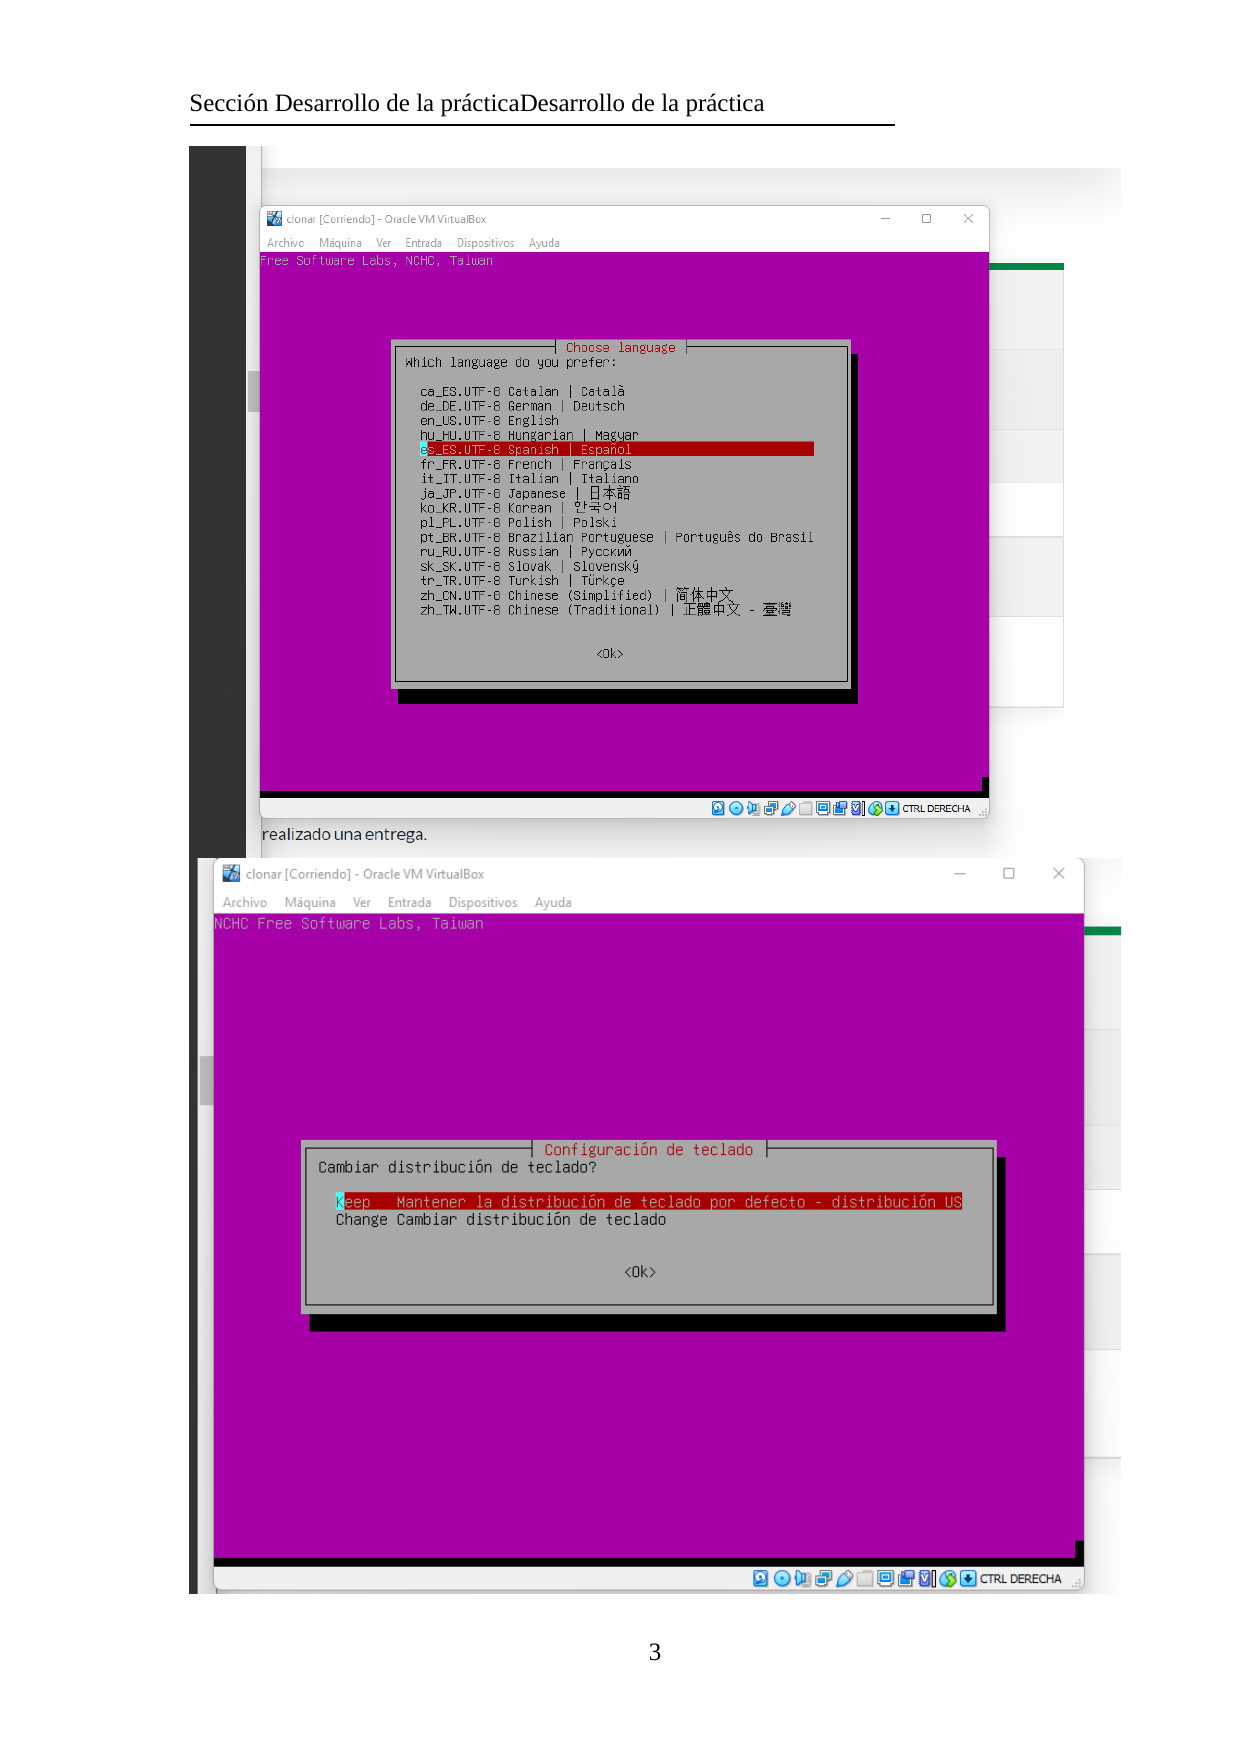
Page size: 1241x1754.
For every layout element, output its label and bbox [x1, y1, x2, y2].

picture [189, 146, 1122, 1594]
